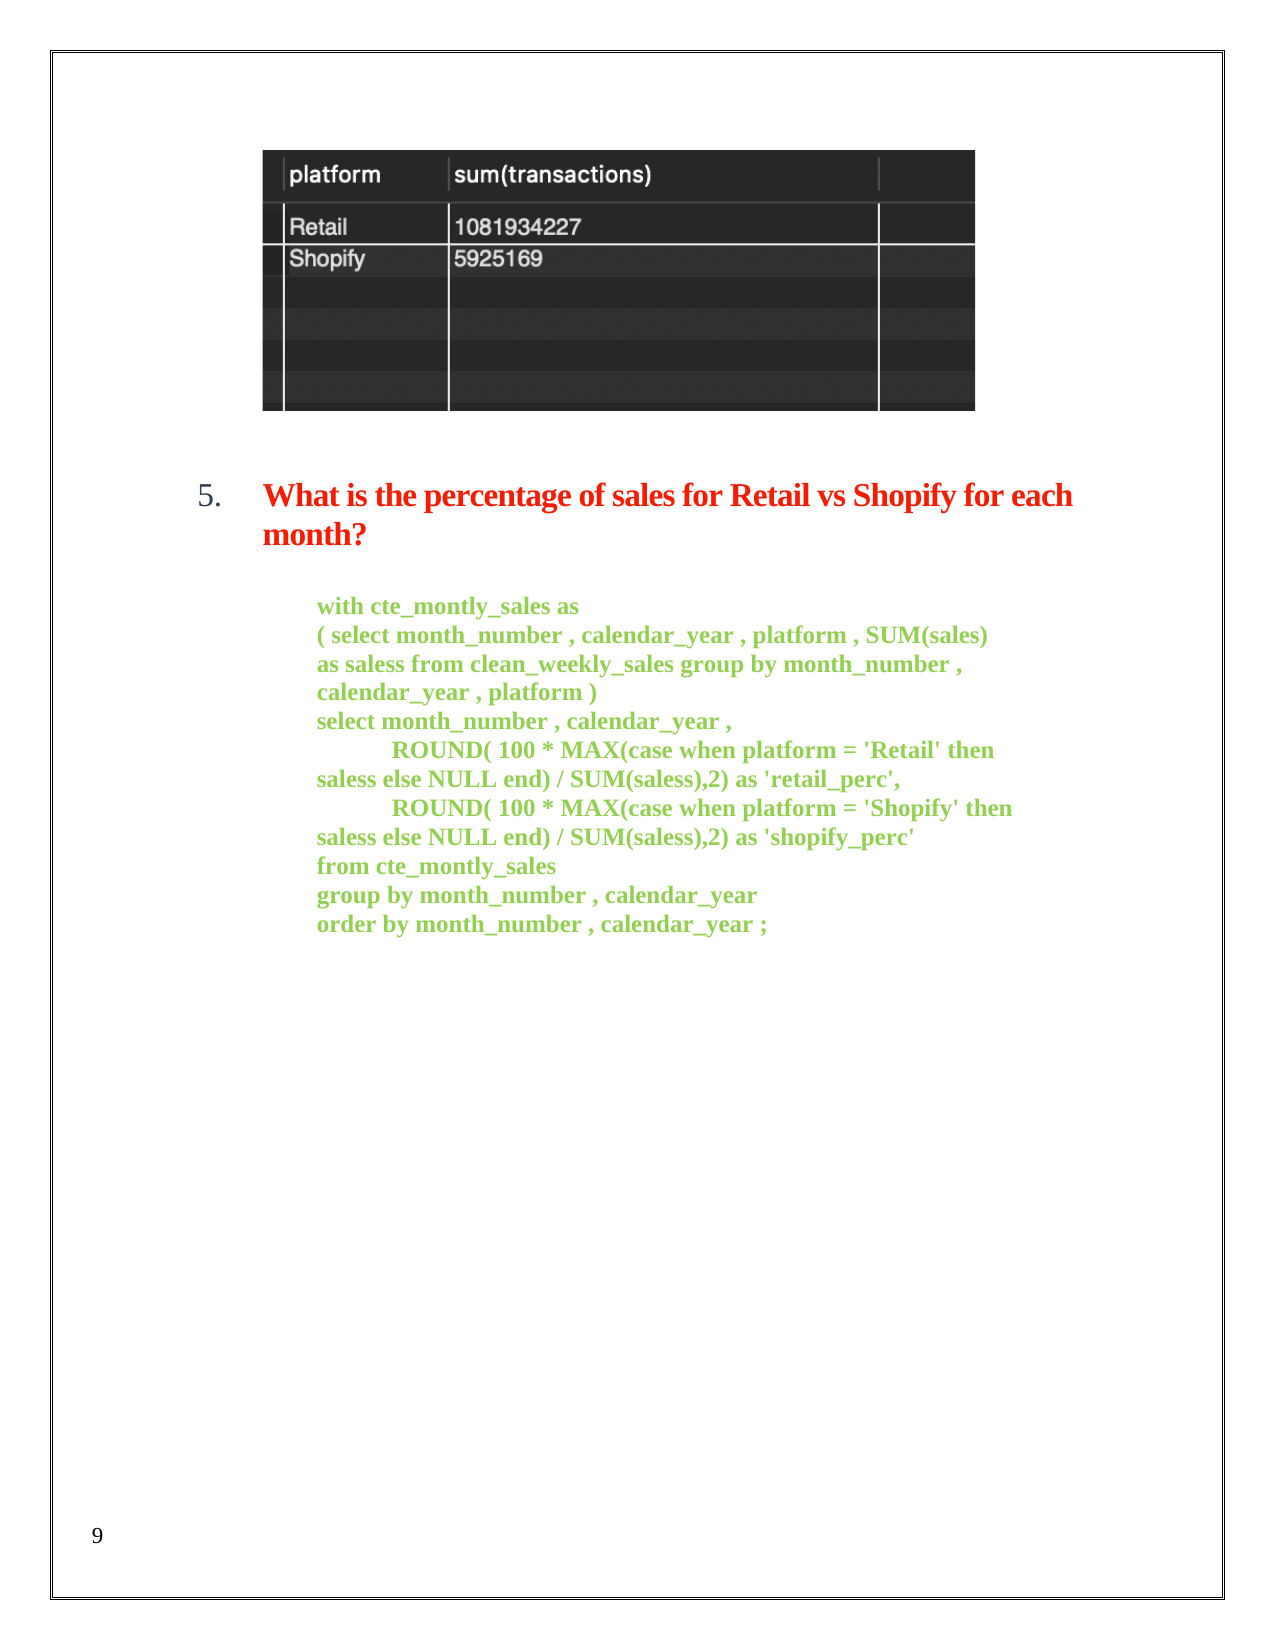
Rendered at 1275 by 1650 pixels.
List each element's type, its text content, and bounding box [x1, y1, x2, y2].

text order by month_number , calendar_year ; [317, 909, 1014, 937]
text select month_number , calendar_year , [317, 706, 1014, 735]
text from cte_montly_sales [317, 851, 1014, 879]
text with cte_montly_sales as [92, 591, 1014, 620]
text ROUND( 100 * MAX(case when platform = 'Shopify' then saless else NULL end) / SUM(saless),2) as 'shopify_perc' [317, 793, 1014, 851]
list What is the percentage of sales for Retail vs Shopify for each month? [197, 476, 1135, 552]
text ROUND( 100 * MAX(case when platform = 'Retail' then saless else NULL end) / SUM(saless),2) as 'retail_perc', [317, 735, 1014, 793]
picture [262, 150, 976, 411]
text group by month_number , calendar_year [317, 880, 1014, 908]
text ( select month_number , calendar_year , platform , SUM(sales) as saless from clean_weekly_sales group by month_number , calendar_year , platform ) [317, 620, 1014, 706]
